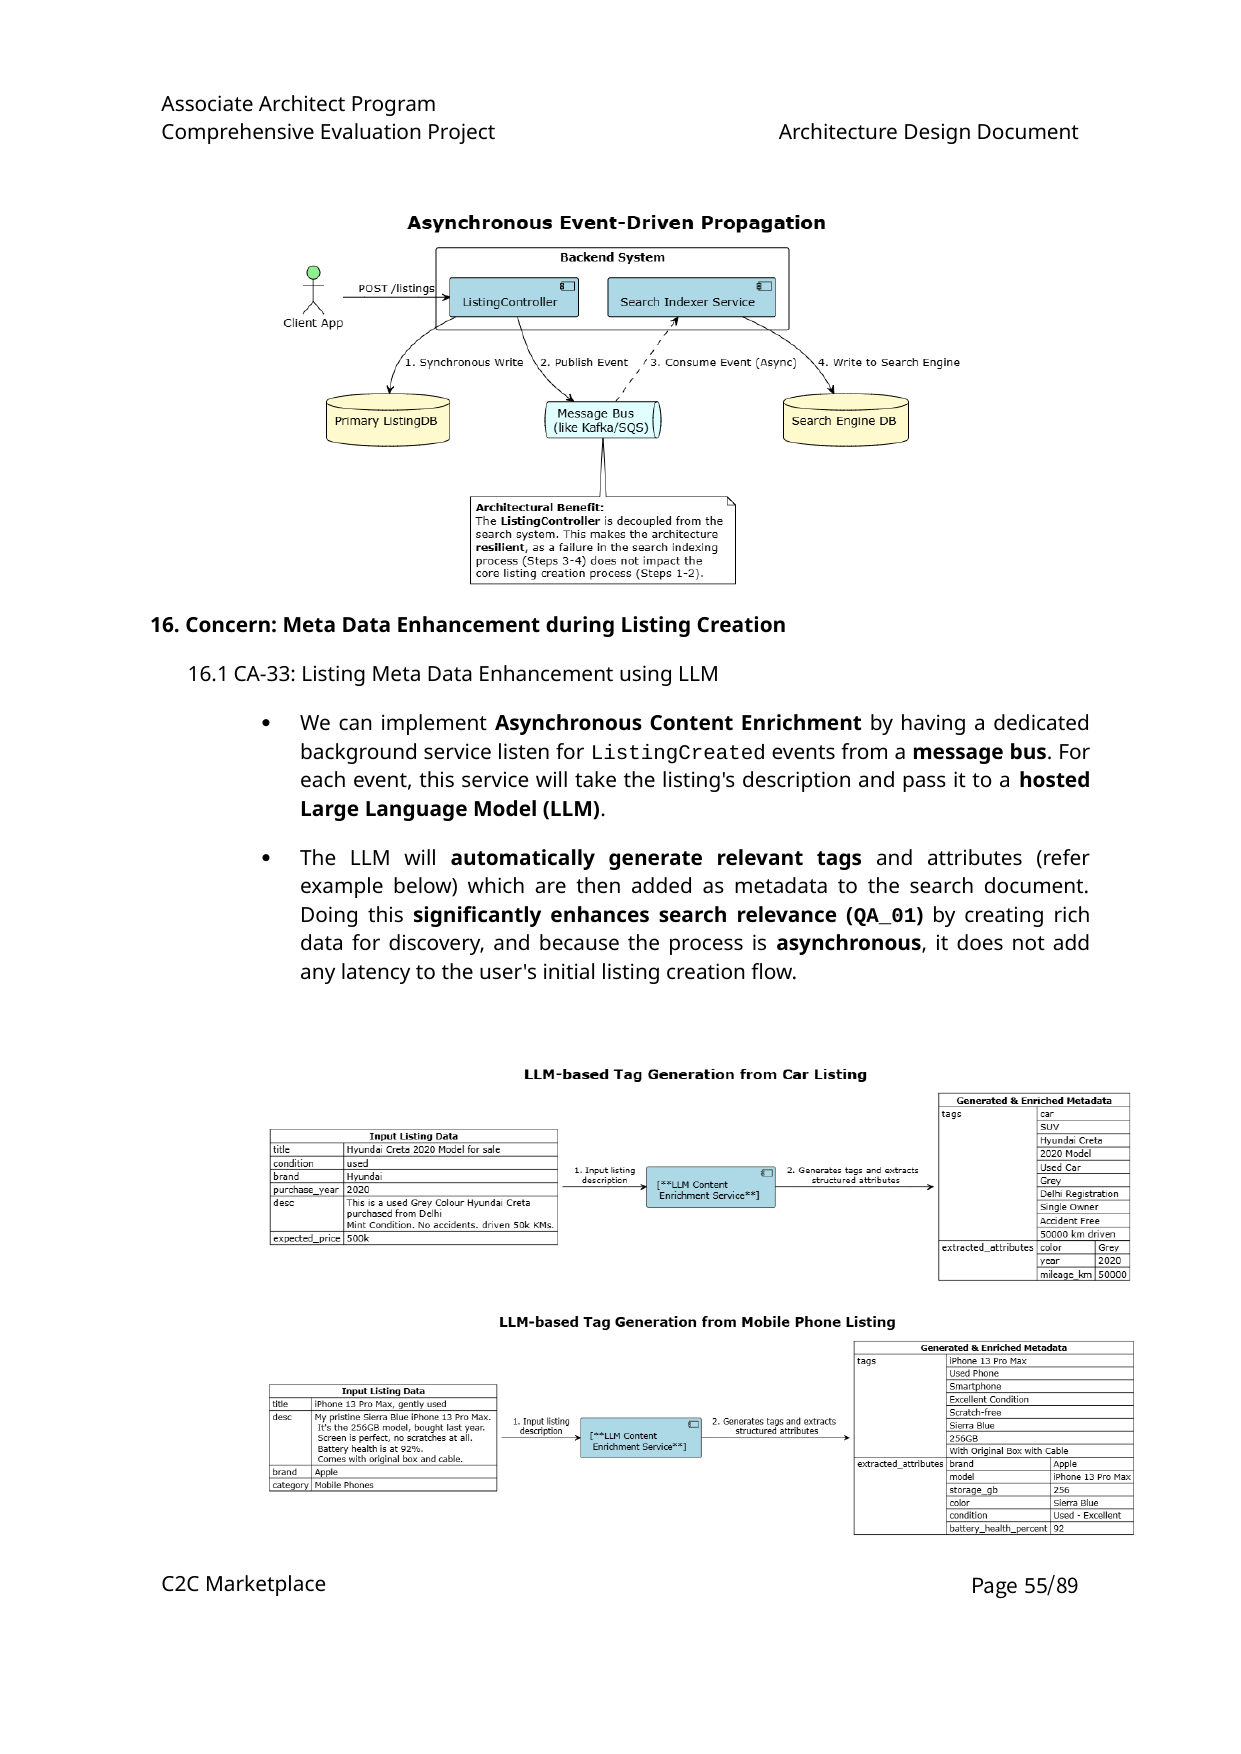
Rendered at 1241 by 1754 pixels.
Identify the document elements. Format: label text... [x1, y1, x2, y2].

list CA-33: Listing Meta Data Enhancement using LLM [187, 659, 1090, 687]
list The LLM will automatically generate relevant tags and attributes (refer example below) which are then added as metadata to the search document. Doing this significantly enhances search relevance (QA_01) by creating rich data for discovery, and because the process is asynchronous, it does not add any latency to the user's initial listing creation flow. [262, 843, 1090, 985]
picture [262, 1304, 1137, 1538]
text 16. Concern: Meta Data Enhancement during Listing Creation [150, 610, 1090, 638]
list We can implement Asynchronous Content Enrichment by having a dedicated background service listen for ListingCreated events from a message bus. For each event, this service will take the listing's description and pass it to a hosted Large Language Model (LLM). [262, 708, 1090, 822]
picture [274, 198, 966, 589]
picture [262, 1055, 1134, 1284]
